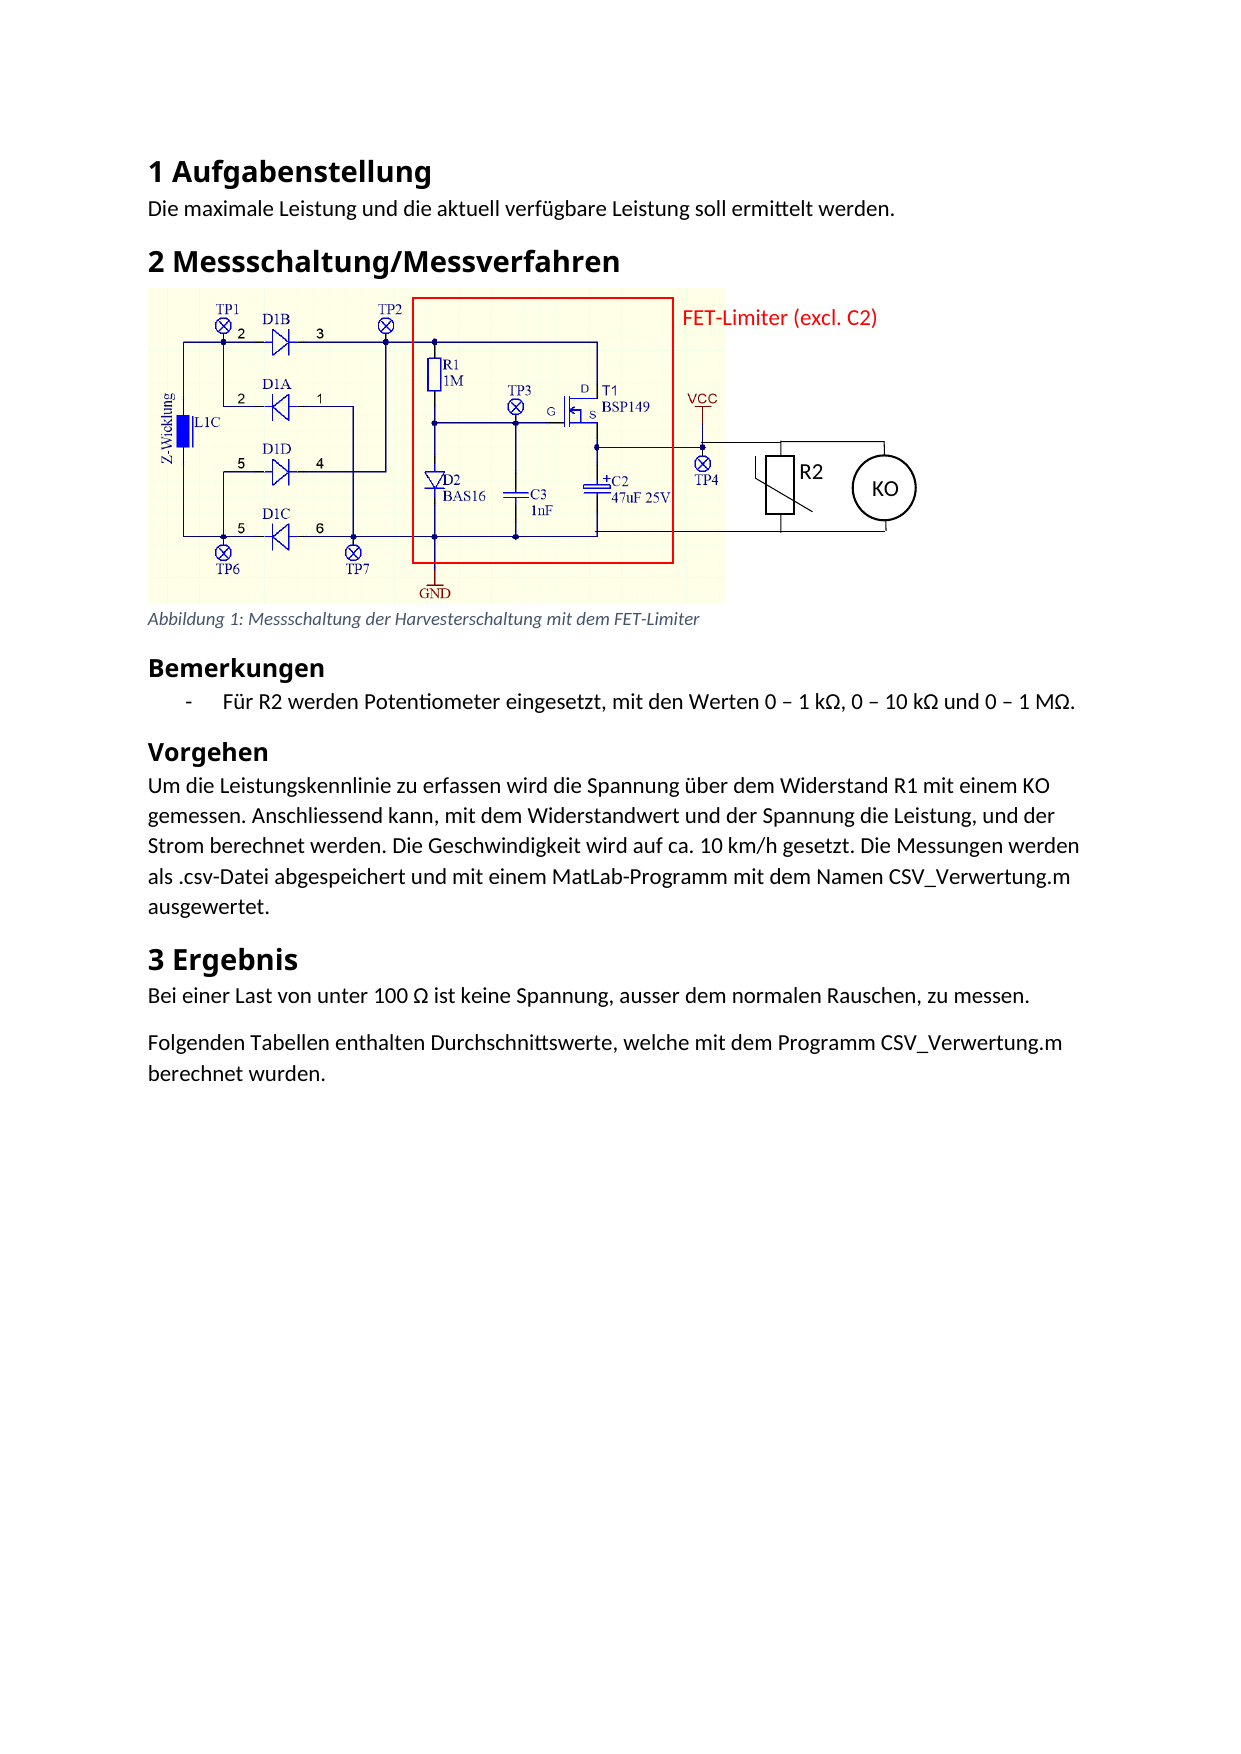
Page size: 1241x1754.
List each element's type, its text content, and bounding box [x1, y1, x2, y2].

text Um die Leistungskennlinie zu erfassen wird die Spannung über dem Widerstand R1 mit einem KO gemessen. Anschliessend kann, mit dem Widerstandwert und der Spannung die Leistung, und der Strom berechnet werden. Die Geschwindigkeit wird auf ca. 10 km/h gesetzt. Die Messungen werden als .csv-Datei abgespeichert und mit einem MatLab-Programm mit dem Namen CSV_Verwertung.m ausgewertet. [148, 771, 1093, 920]
text Bei einer Last von unter 100 Ω ist keine Spannung, ausser dem normalen Rauschen, zu messen. [148, 982, 1093, 1010]
picture [414, 299, 672, 562]
picture [147, 288, 726, 604]
subtitle 1 Aufgabenstellung [148, 152, 1093, 191]
text Folgenden Tabellen enthalten Durchschnittswerte, welche mit dem Programm CSV_Verwertung.m berechnet wurden. [148, 1028, 1093, 1087]
subtitle Vorgehen [148, 734, 1093, 768]
list Für R2 werden Potentiometer eingesetzt, mit den Werten 0 – 1 kΩ, 0 – 10 kΩ und 0 – 1 MΩ. [185, 687, 1093, 716]
text Die maximale Leistung und die aktuell verfügbare Leistung soll ermittelt werden. [148, 194, 1093, 223]
subtitle 3 Ergebnis [148, 939, 1093, 978]
subtitle Bemerkungen [148, 651, 1093, 685]
subtitle 2 Messschaltung/Messverfahren [148, 241, 1093, 281]
